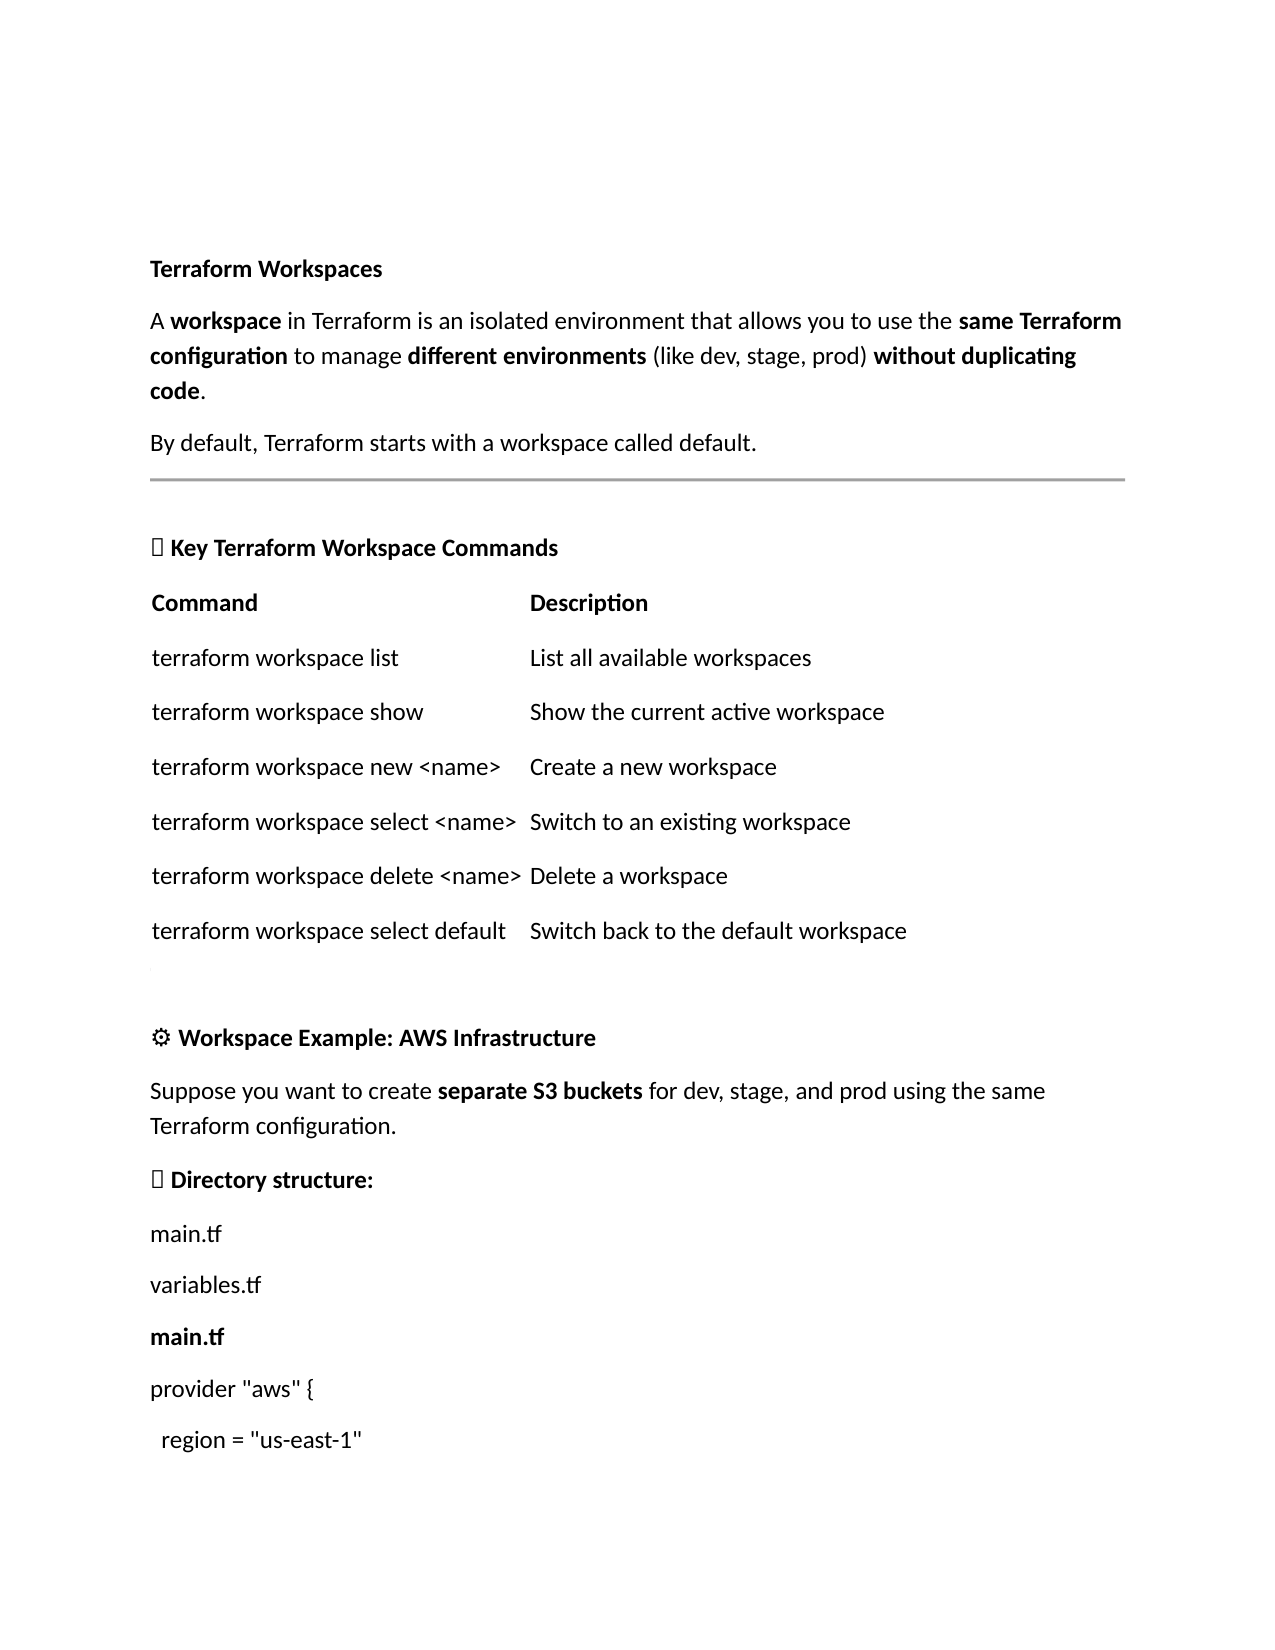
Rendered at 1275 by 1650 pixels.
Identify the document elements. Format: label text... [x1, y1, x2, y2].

table_cell terraform workspace select <name> [150, 804, 528, 859]
table_cell Switch back to the default workspace [528, 913, 914, 968]
text A workspace in Terraform is an isolated environment that allows you to use the same Terraform configuration to manage different environments (like dev, stage, prod) without duplicating code. [150, 305, 1125, 406]
table_cell terraform workspace select default [150, 913, 528, 968]
table_cell Delete a workspace [528, 859, 914, 913]
text provider "aws" { [150, 1373, 1125, 1403]
table_header Description [528, 586, 914, 640]
text main.tf [150, 1321, 1125, 1352]
text variables.tf [150, 1269, 1125, 1300]
text By default, Terraform starts with a workspace called default. [150, 427, 1125, 457]
text main.tf [150, 1218, 1125, 1248]
table_cell terraform workspace list [150, 640, 528, 695]
text region = "us-east-1" [150, 1424, 1125, 1455]
text 📂 Directory structure: [150, 1162, 1125, 1196]
table_cell terraform workspace delete <name> [150, 859, 528, 913]
table_cell Switch to an existing workspace [528, 804, 914, 859]
table_cell Show the current active workspace [528, 695, 914, 749]
text ⚙️ Workspace Example: AWS Infrastructure [150, 1019, 1125, 1054]
table_cell terraform workspace new <name> [150, 750, 528, 804]
text Terraform Workspaces [150, 253, 1125, 284]
table_cell Create a new workspace [528, 750, 914, 804]
text 🔑 Key Terraform Workspace Commands [150, 530, 1125, 564]
table_cell terraform workspace show [150, 695, 528, 749]
table_cell List all available workspaces [528, 640, 914, 695]
table_header Command [150, 586, 528, 640]
text Suppose you want to create separate S3 buckets for dev, stage, and prod using the same Terraform configuration. [150, 1075, 1125, 1141]
